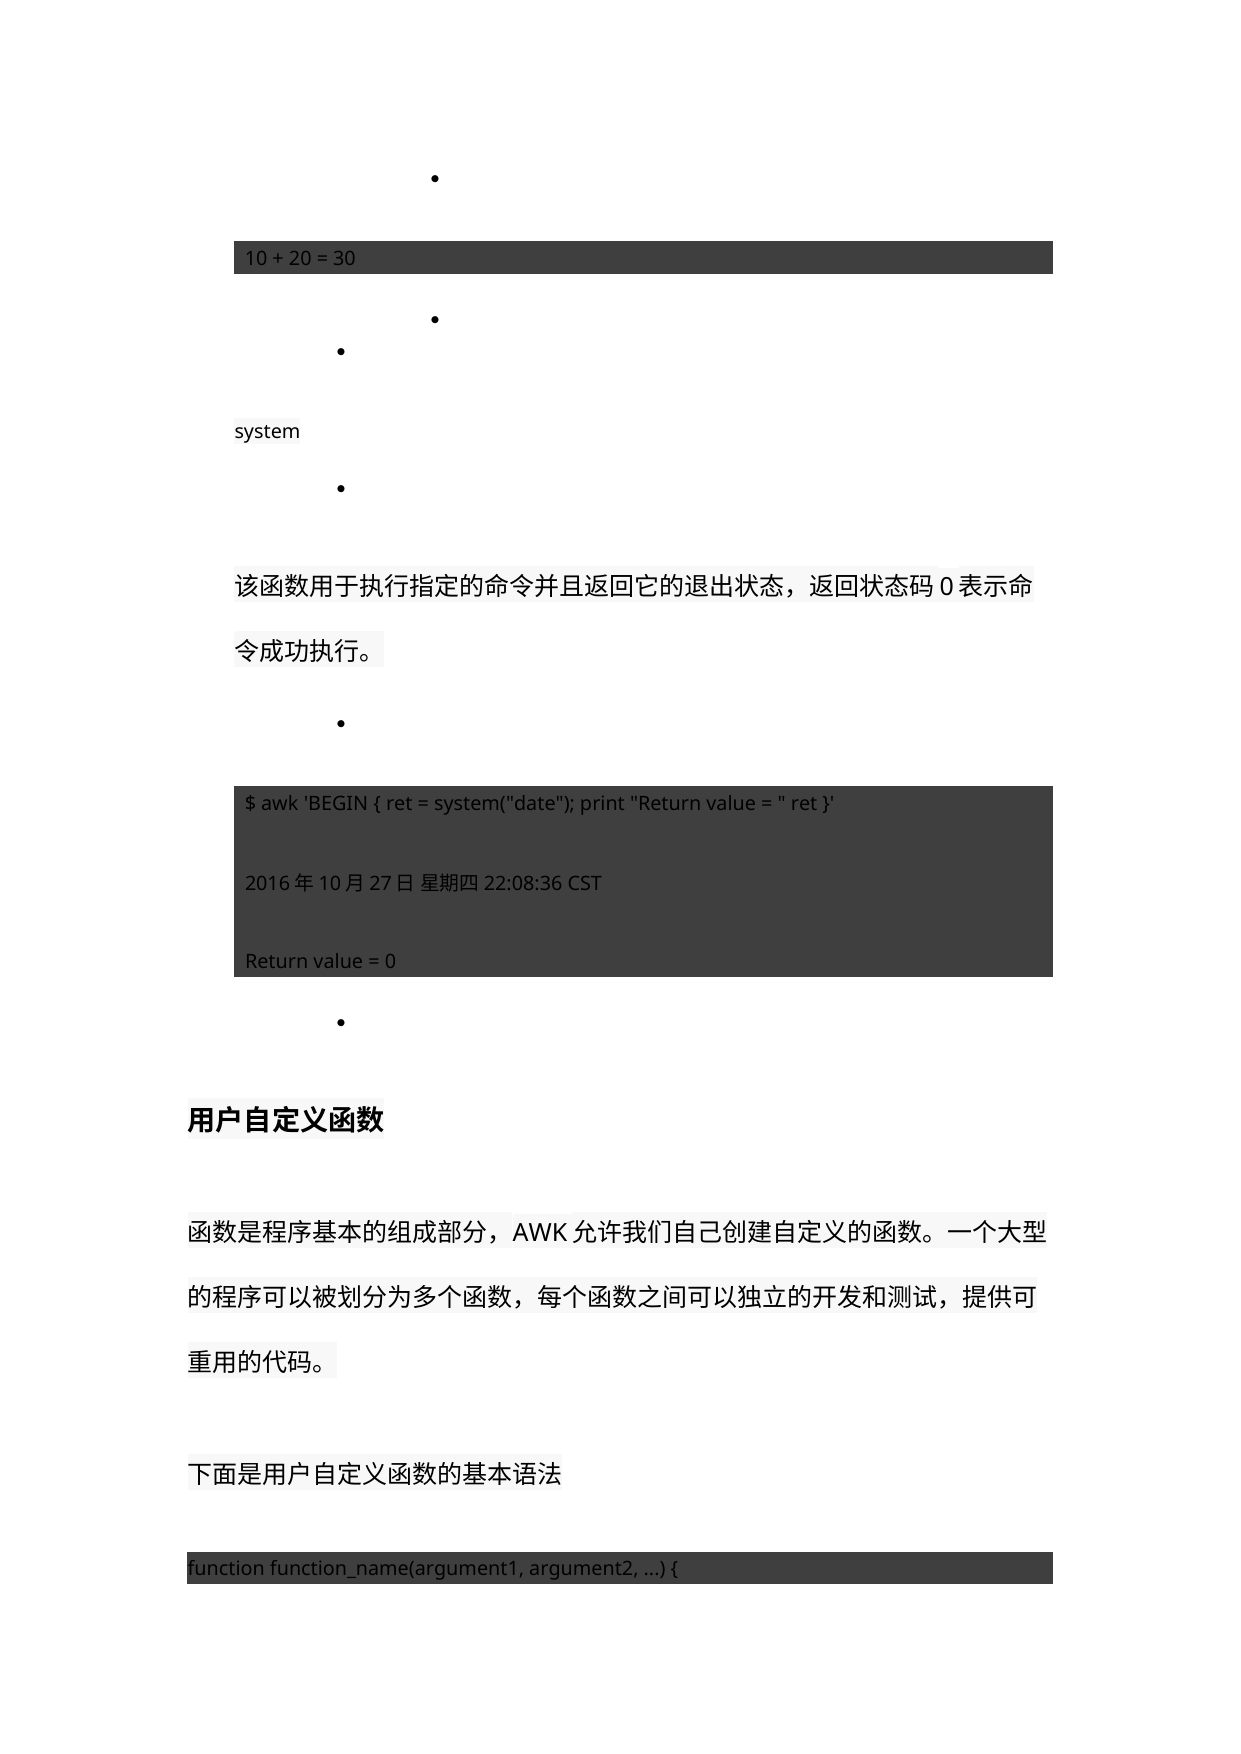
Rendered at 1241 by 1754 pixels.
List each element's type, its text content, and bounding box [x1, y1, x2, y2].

text function function_name(argument1, argument2, ...) { [187, 1552, 1053, 1584]
subtitle 用户自定义函数 [187, 1086, 1053, 1151]
text $ awk 'BEGIN { ret = system("date"); print "Return value = " ret }' [234, 786, 1053, 819]
text 10 + 20 = 30 [234, 241, 1053, 274]
text 该函数用于执行指定的命令并且返回它的退出状态，返回状态码0表示命令成功执行。 [234, 552, 1053, 682]
text 函数是程序基本的组成部分，AWK允许我们自己创建自定义的函数。一个大型的程序可以被划分为多个函数，每个函数之间可以独立的开发和测试，提供可重用的代码。 [187, 1198, 1053, 1393]
text 下面是用户自定义函数的基本语法 [187, 1440, 1053, 1505]
text Return value = 0 [234, 945, 1053, 977]
text system [234, 415, 1053, 447]
text 2016年 10月 27日 星期四 22:08:36 CST [234, 866, 1053, 898]
